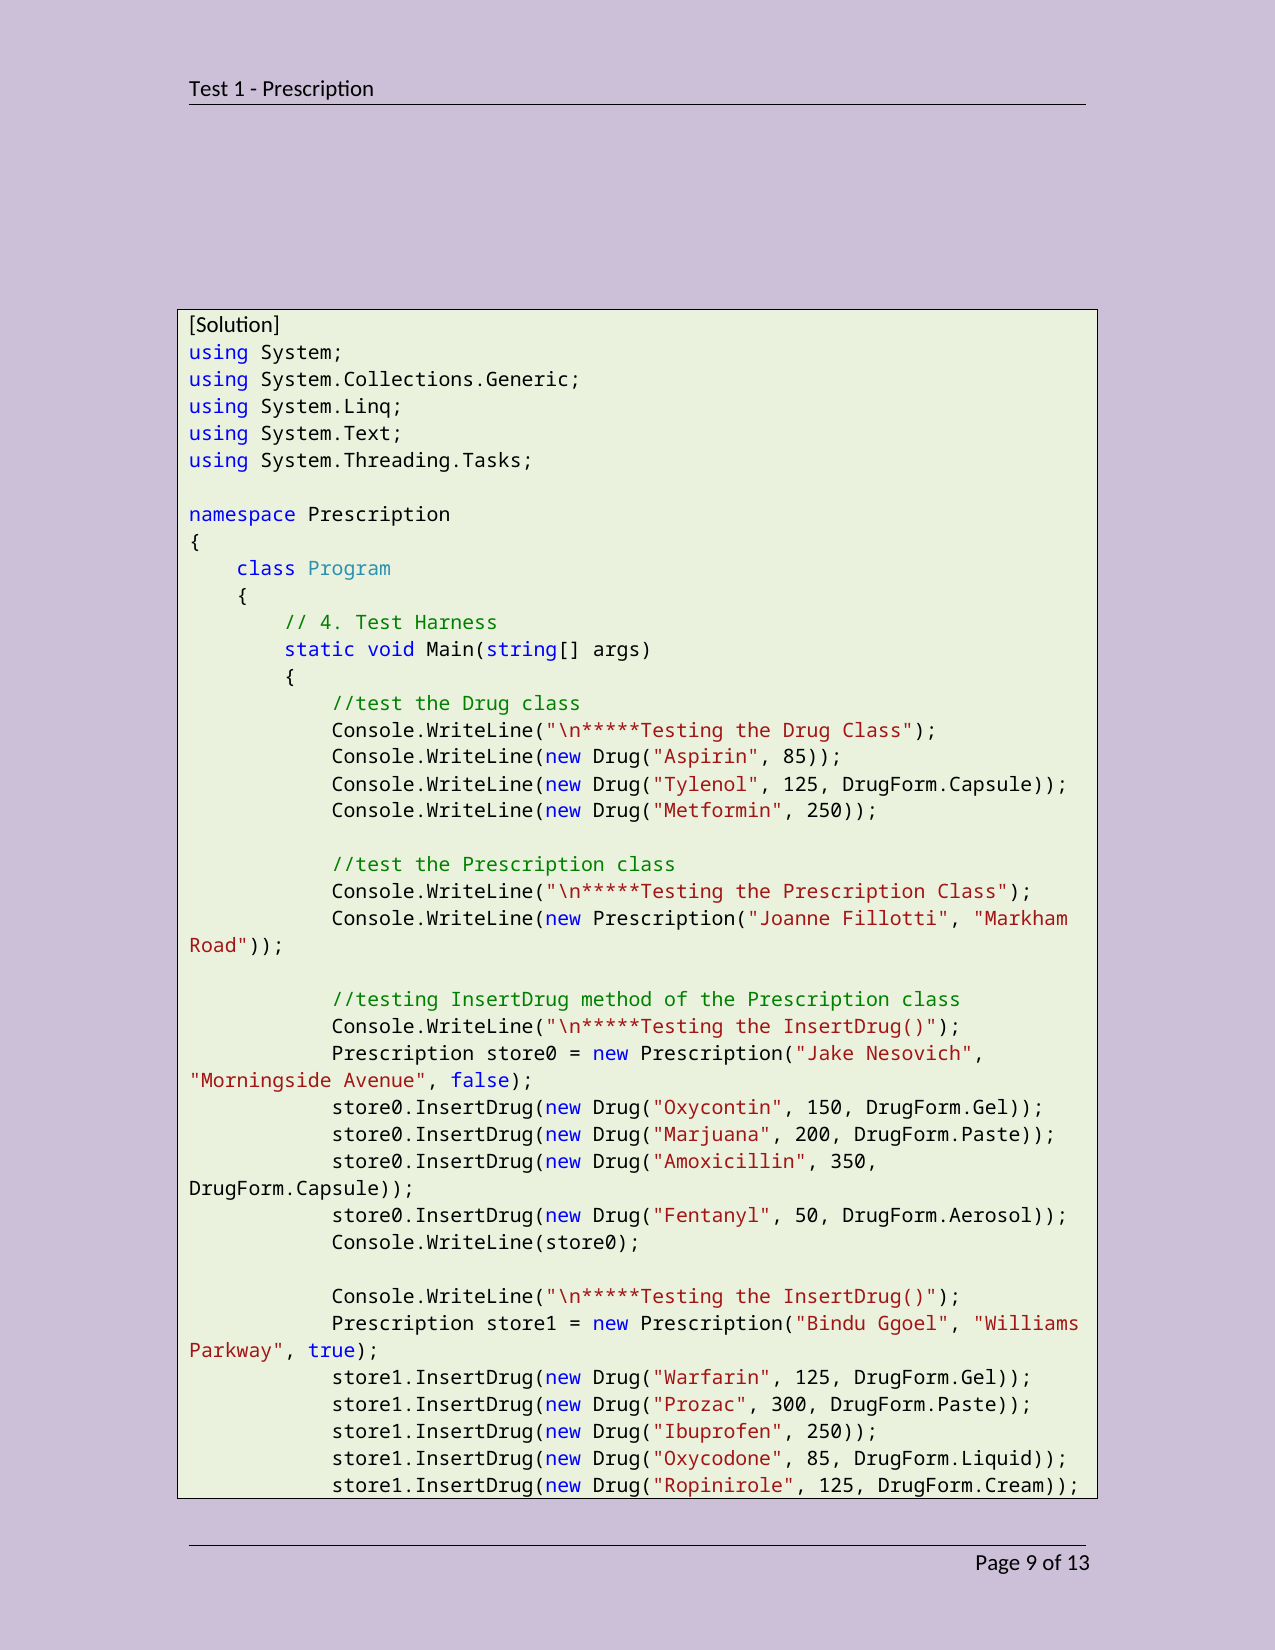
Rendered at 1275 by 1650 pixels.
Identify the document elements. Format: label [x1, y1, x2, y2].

table_header [178, 310, 1097, 1498]
